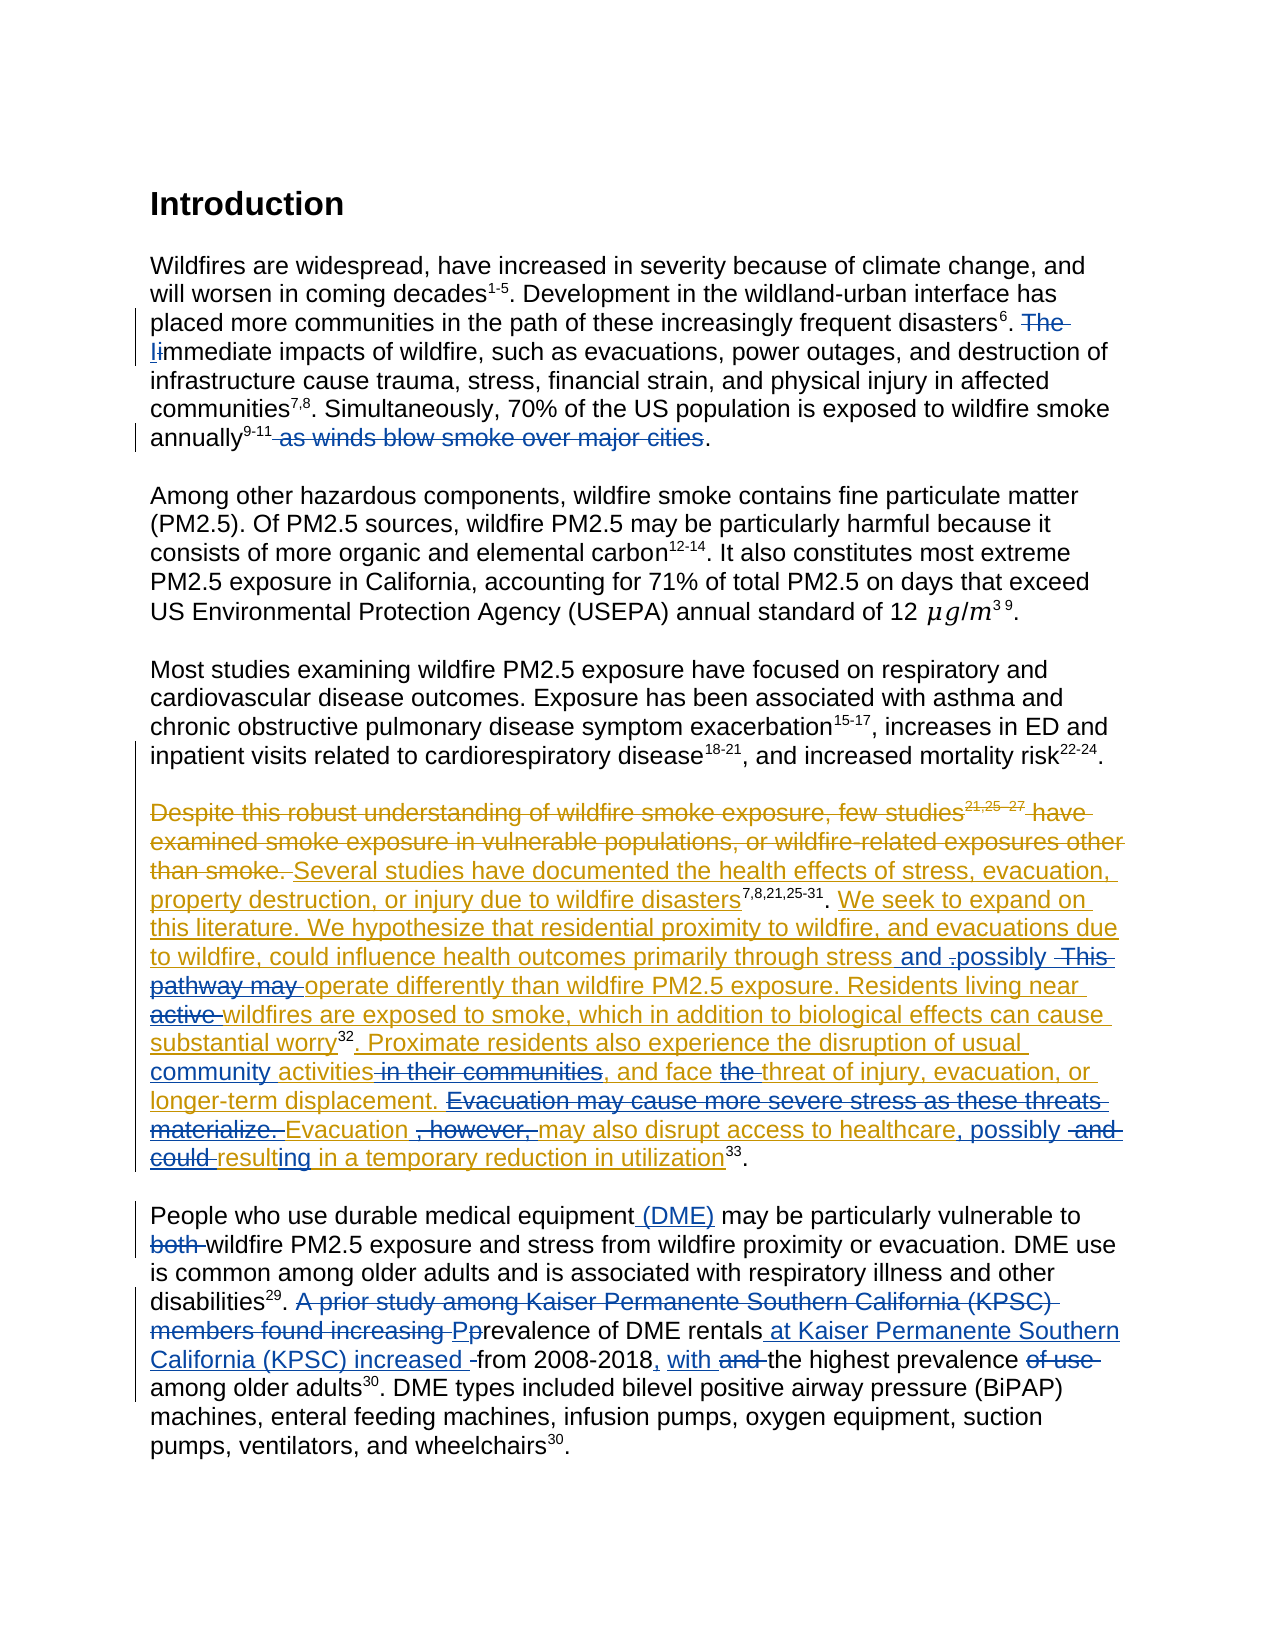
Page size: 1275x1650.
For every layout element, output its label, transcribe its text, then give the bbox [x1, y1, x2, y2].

text 7,8,21,25-31. 3233. [150, 844, 1125, 1172]
text 7,8,21,25-31. 3233. [150, 798, 1125, 843]
text Wildfires are widespread, have increased in severity because of climate change, and will worsen in coming decades1-5. Development in the wildland-urban interface has placed more communities in the path of these increasingly frequent disasters6. mmediate impacts of wildfire, such as evacuations, power outages, and destruction of infrastructure cause trauma, stress, financial strain, and physical injury in affected communities7,8. Simultaneously, 70% of the US population is exposed to wildfire smoke annually9-119-11. [150, 251, 1125, 452]
text Among other hazardous components, wildfire smoke contains fine particulate matter (PM2.5). Of PM2.5 sources, wildfire PM2.5 may be particularly harmful because it consists of more organic and elemental carbon12-14. It also constitutes most extreme PM2.5 exposure in California, accounting for 71% of total PM2.5 on days that exceed US Environmental Protection Agency (USEPA) annual standard of 12 𝜇𝑔/𝑚3 9. [150, 481, 1125, 626]
text Most studies examining wildfire PM2.5 exposure have focused on respiratory and cardiovascular disease outcomes. Exposure has been associated with asthma and chronic obstructive pulmonary disease symptom exacerbation15-17, increases in ED and inpatient visits related to cardiorespiratory disease18-21, and increased mortality risk22-24. [150, 654, 1125, 769]
text Introduction [150, 183, 1125, 222]
text People who use durable medical equipment may be particularly vulnerable to wildfire PM2.5 exposure and stress from wildfire proximity or evacuation. DME use is common among older adults and is associated with respiratory illness and other disabilities29. revalence of DME rentalsfrom 2008-2018 the highest prevalence among older adults30. DME types included bilevel positive airway pressure (BiPAP) machines, enteral feeding machines, infusion pumps, oxygen equipment, suction pumps, ventilators, and wheelchairs30. [150, 1201, 1125, 1459]
